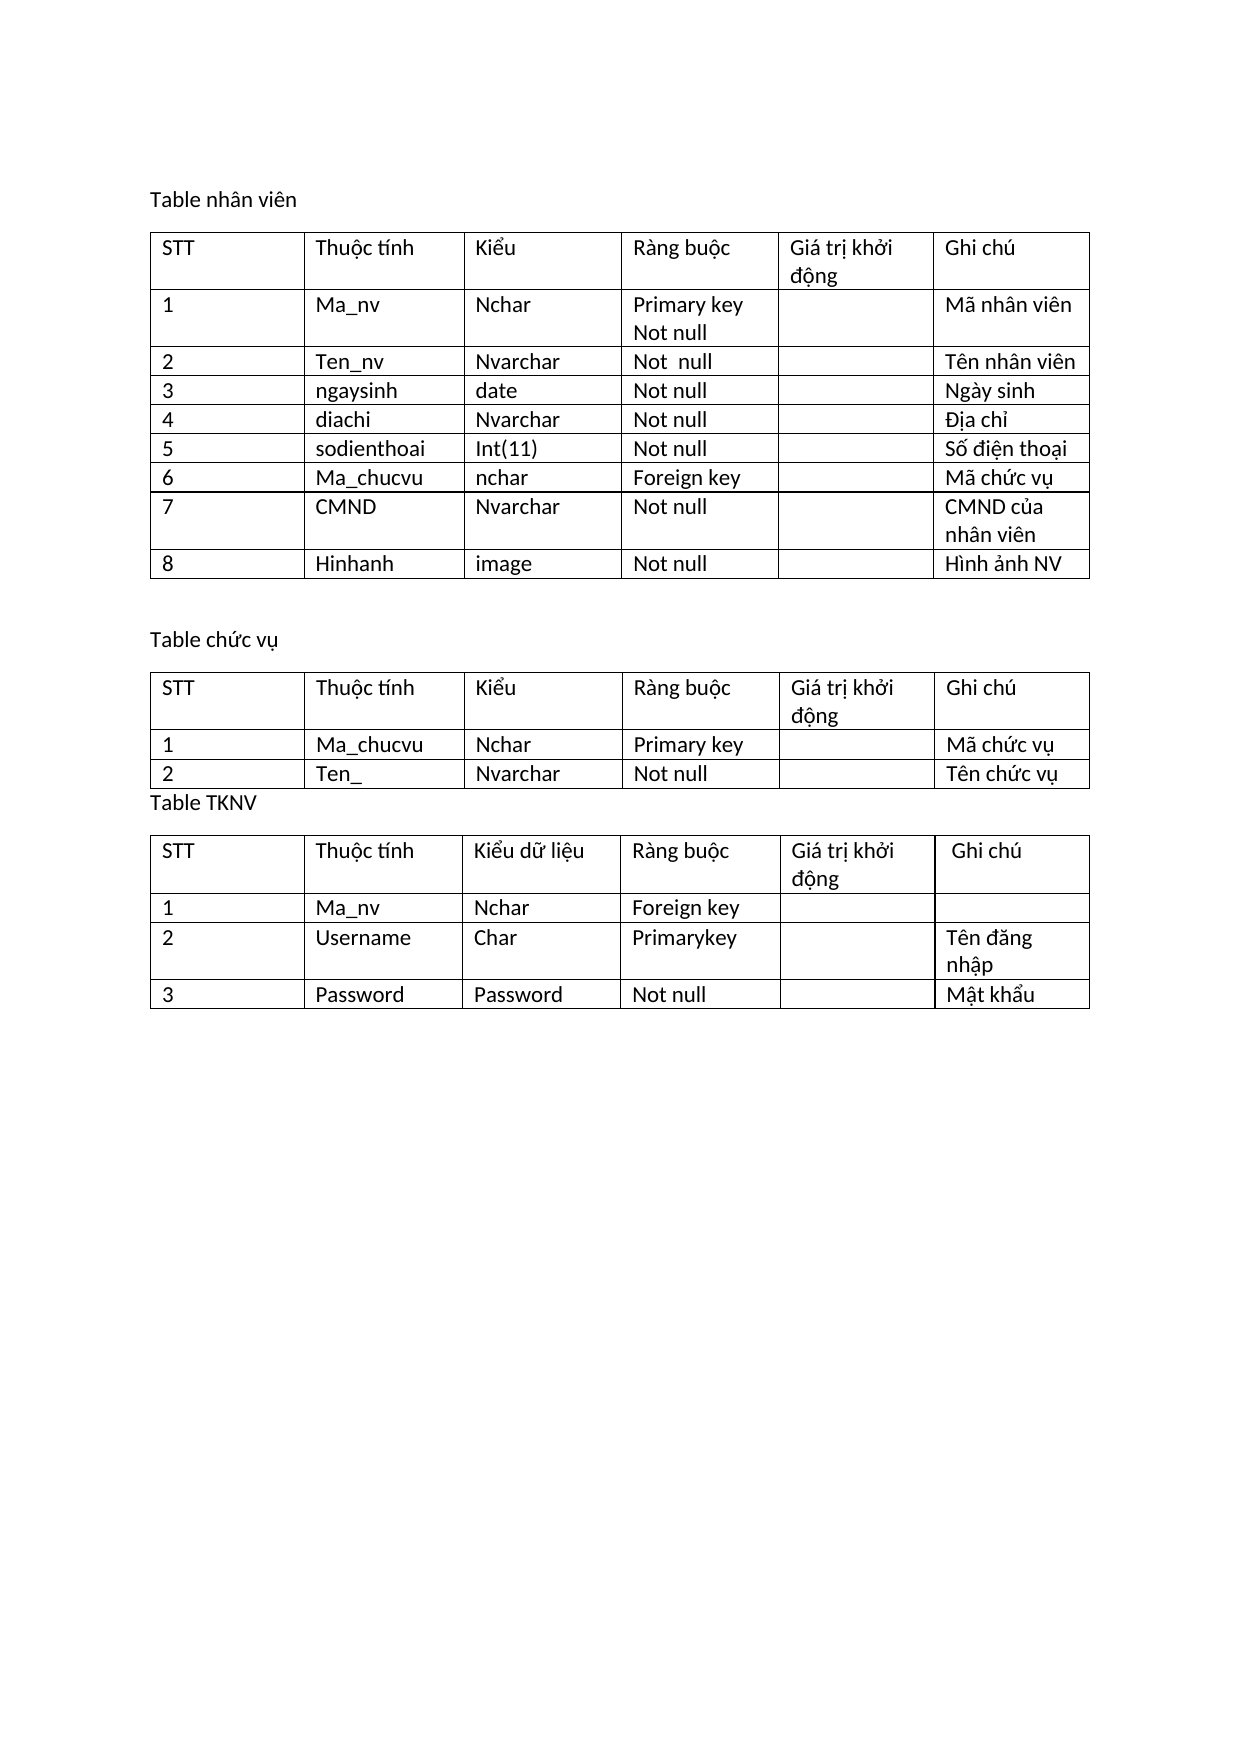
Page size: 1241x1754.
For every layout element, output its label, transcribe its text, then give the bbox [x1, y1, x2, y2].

table_header Kiểu [465, 673, 622, 729]
table_cell Tên đăng nhập [936, 923, 1089, 979]
table_cell [780, 730, 934, 758]
table_header STT [151, 233, 304, 289]
table_cell 2 [151, 347, 304, 375]
table_header Kiểu [465, 233, 621, 289]
table_header Ràng buộc [622, 233, 778, 289]
table_cell ngaysinh [305, 376, 464, 404]
table_cell Ma_nv [305, 290, 464, 346]
table_cell Not null [623, 760, 779, 787]
table_cell Primarykey [621, 923, 780, 979]
table_cell nchar [465, 463, 621, 491]
table_cell [779, 434, 933, 462]
table_header Kiểu dữ liệu [463, 836, 620, 892]
table_cell Nvarchar [465, 493, 621, 548]
table_cell Not null [622, 493, 778, 548]
table_cell [781, 923, 934, 979]
text Table TKNV [150, 789, 1090, 817]
table_cell Not null [622, 347, 778, 375]
table_cell 1 [151, 730, 304, 758]
table_cell Ma_chucvu [305, 463, 464, 491]
table_cell Password [305, 980, 462, 1008]
table_cell 4 [151, 405, 304, 433]
table_cell Mã nhân viên [934, 290, 1089, 346]
table_cell Primary key [623, 730, 779, 758]
table_cell Primary key Not null [622, 290, 778, 346]
table_cell 8 [151, 550, 304, 577]
table_cell Ngày sinh [934, 376, 1089, 404]
table_cell [779, 550, 933, 577]
table_cell 1 [151, 290, 304, 346]
table_cell Ma_chucvu [305, 730, 464, 758]
table_cell Username [305, 923, 462, 979]
table_header STT [151, 836, 304, 892]
table_cell 5 [151, 434, 304, 462]
table_cell image [465, 550, 621, 577]
table_cell Ma_nv [305, 894, 462, 922]
table_cell 6 [151, 463, 304, 491]
table_header Ghi chú [935, 673, 1089, 729]
table_cell [779, 493, 933, 548]
table_header Giá trị khởi động [781, 836, 934, 892]
table_cell sodienthoai [305, 434, 464, 462]
table_cell diachi [305, 405, 464, 433]
table_cell Not null [622, 405, 778, 433]
table_cell Hinhanh [305, 550, 464, 577]
table_cell Hình ảnh NV [934, 550, 1089, 577]
table_cell [780, 760, 934, 787]
table_header Giá trị khởi động [779, 233, 933, 289]
table_cell Nvarchar [465, 760, 622, 787]
table_cell Not null [622, 434, 778, 462]
table_cell Ten_ [305, 760, 464, 787]
table_cell Địa chỉ [934, 405, 1089, 433]
table_cell Tên chức vụ [935, 760, 1089, 787]
table_cell [779, 347, 933, 375]
table_cell Mã chức vụ [934, 463, 1089, 491]
table_cell 3 [151, 376, 304, 404]
table_cell CMND [305, 493, 464, 548]
table_cell [779, 290, 933, 346]
table_cell Nchar [465, 290, 621, 346]
table_cell Not null [622, 376, 778, 404]
table_cell Not null [622, 550, 778, 577]
table_header Ràng buộc [621, 836, 780, 892]
table_cell date [465, 376, 621, 404]
table_cell Foreign key [622, 463, 778, 491]
table_cell Ten_nv [305, 347, 464, 375]
table_cell Password [463, 980, 620, 1008]
table_cell Nchar [465, 730, 622, 758]
table_header Thuộc tính [305, 836, 462, 892]
table_header STT [151, 673, 304, 729]
table_cell 7 [151, 493, 304, 548]
table_cell Not null [621, 980, 780, 1008]
table_cell Int(11) [465, 434, 621, 462]
table_cell Nchar [463, 894, 620, 922]
table_cell [779, 405, 933, 433]
table_header Thuộc tính [305, 233, 464, 289]
table_cell Nvarchar [465, 405, 621, 433]
table_cell [781, 980, 934, 1008]
text Table nhân viên [150, 185, 1090, 213]
table_cell Nvarchar [465, 347, 621, 375]
table_cell 2 [151, 760, 304, 787]
table_cell [779, 463, 933, 491]
table_cell Char [463, 923, 620, 979]
table_cell Foreign key [621, 894, 780, 922]
table_cell 1 [151, 894, 304, 922]
table_header Ghi chú [936, 836, 1089, 892]
table_cell 2 [151, 923, 304, 979]
table_header Thuộc tính [305, 673, 464, 729]
table_cell Số điện thoại [934, 434, 1089, 462]
table_cell CMND của nhân viên [934, 493, 1089, 548]
table_cell Mật khẩu [936, 980, 1089, 1008]
table_cell [936, 894, 1089, 922]
table_header Ràng buộc [623, 673, 779, 729]
table_cell 3 [151, 980, 304, 1008]
table_cell Tên nhân viên [934, 347, 1089, 375]
table_header Giá trị khởi động [780, 673, 934, 729]
table_cell [781, 894, 934, 922]
text Table chức vụ [150, 625, 1090, 653]
table_cell [779, 376, 933, 404]
table_cell Mã chức vụ [935, 730, 1089, 758]
table_header Ghi chú [934, 233, 1089, 289]
